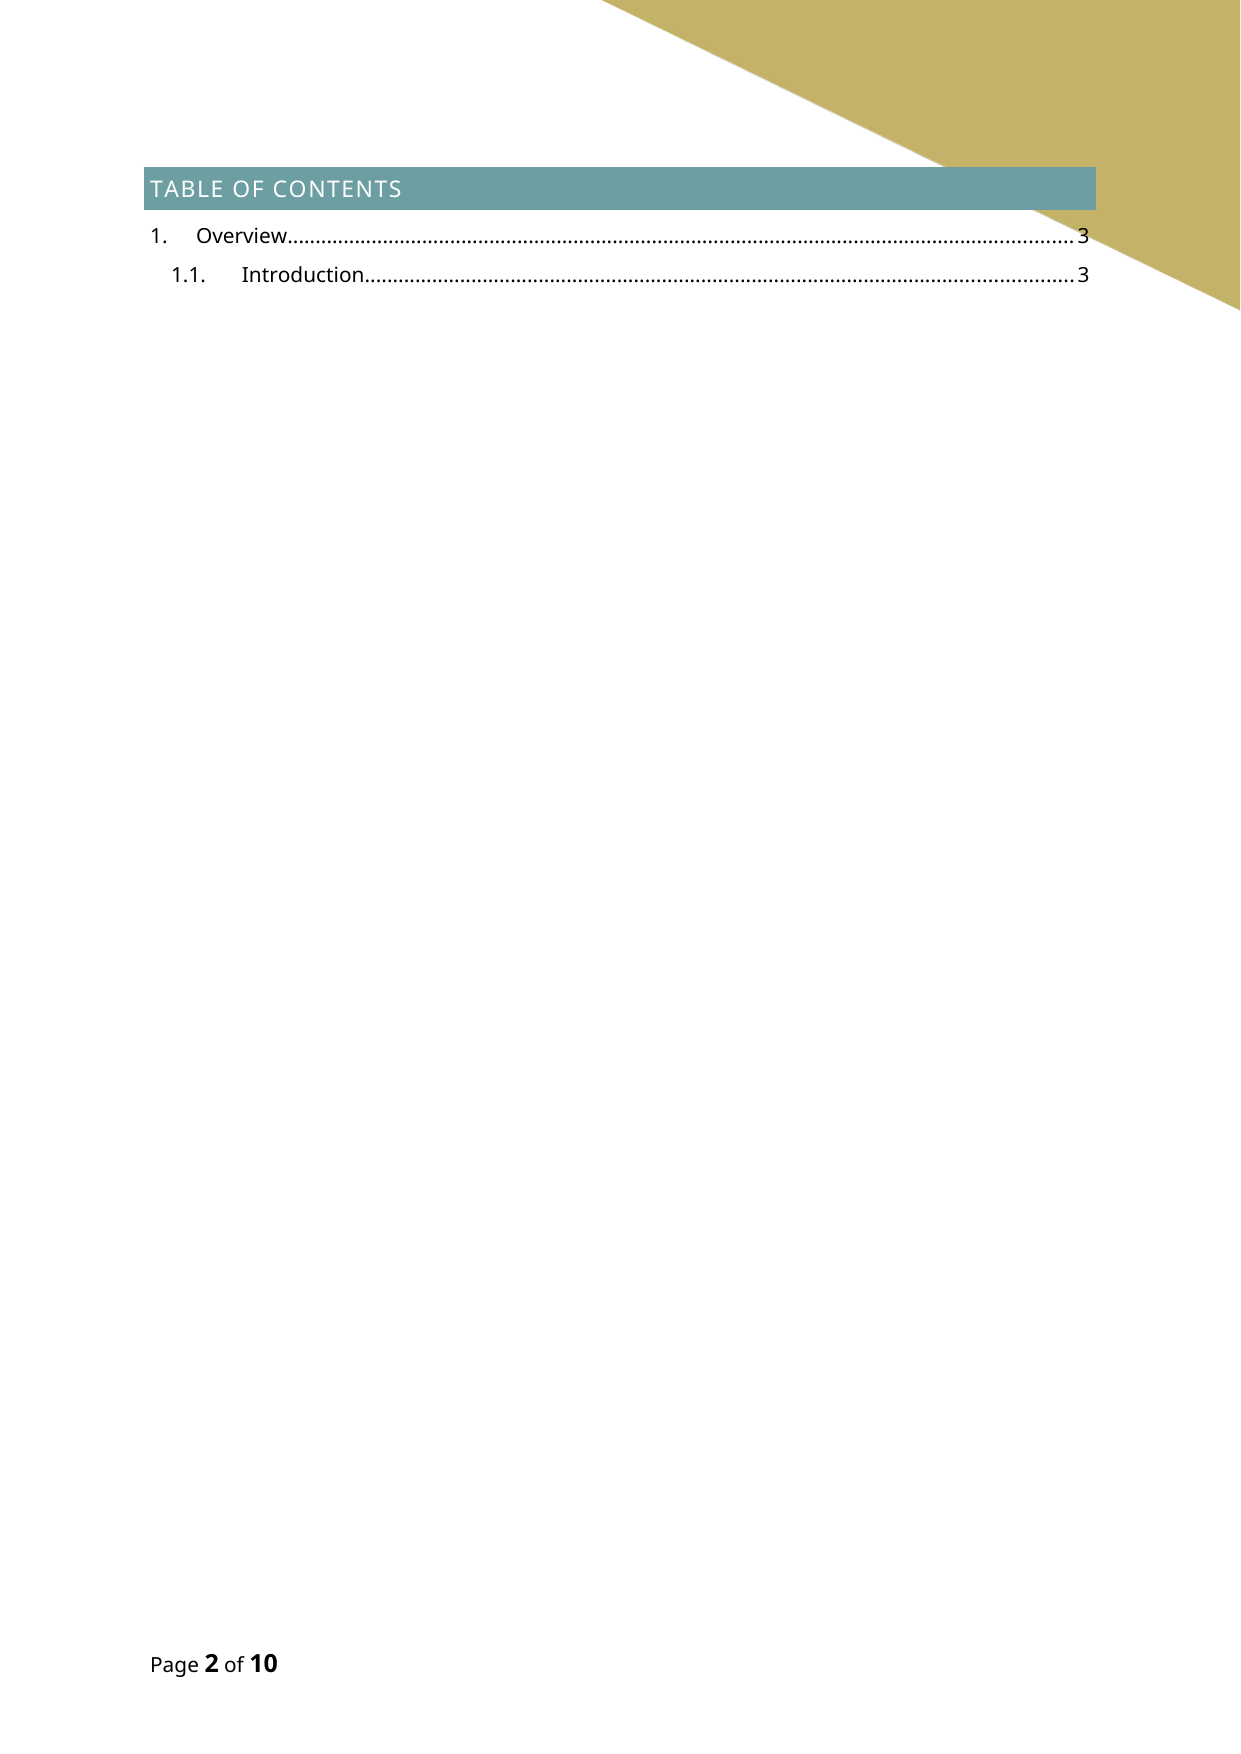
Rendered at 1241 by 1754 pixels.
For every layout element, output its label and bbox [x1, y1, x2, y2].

picture [601, 0, 1241, 316]
